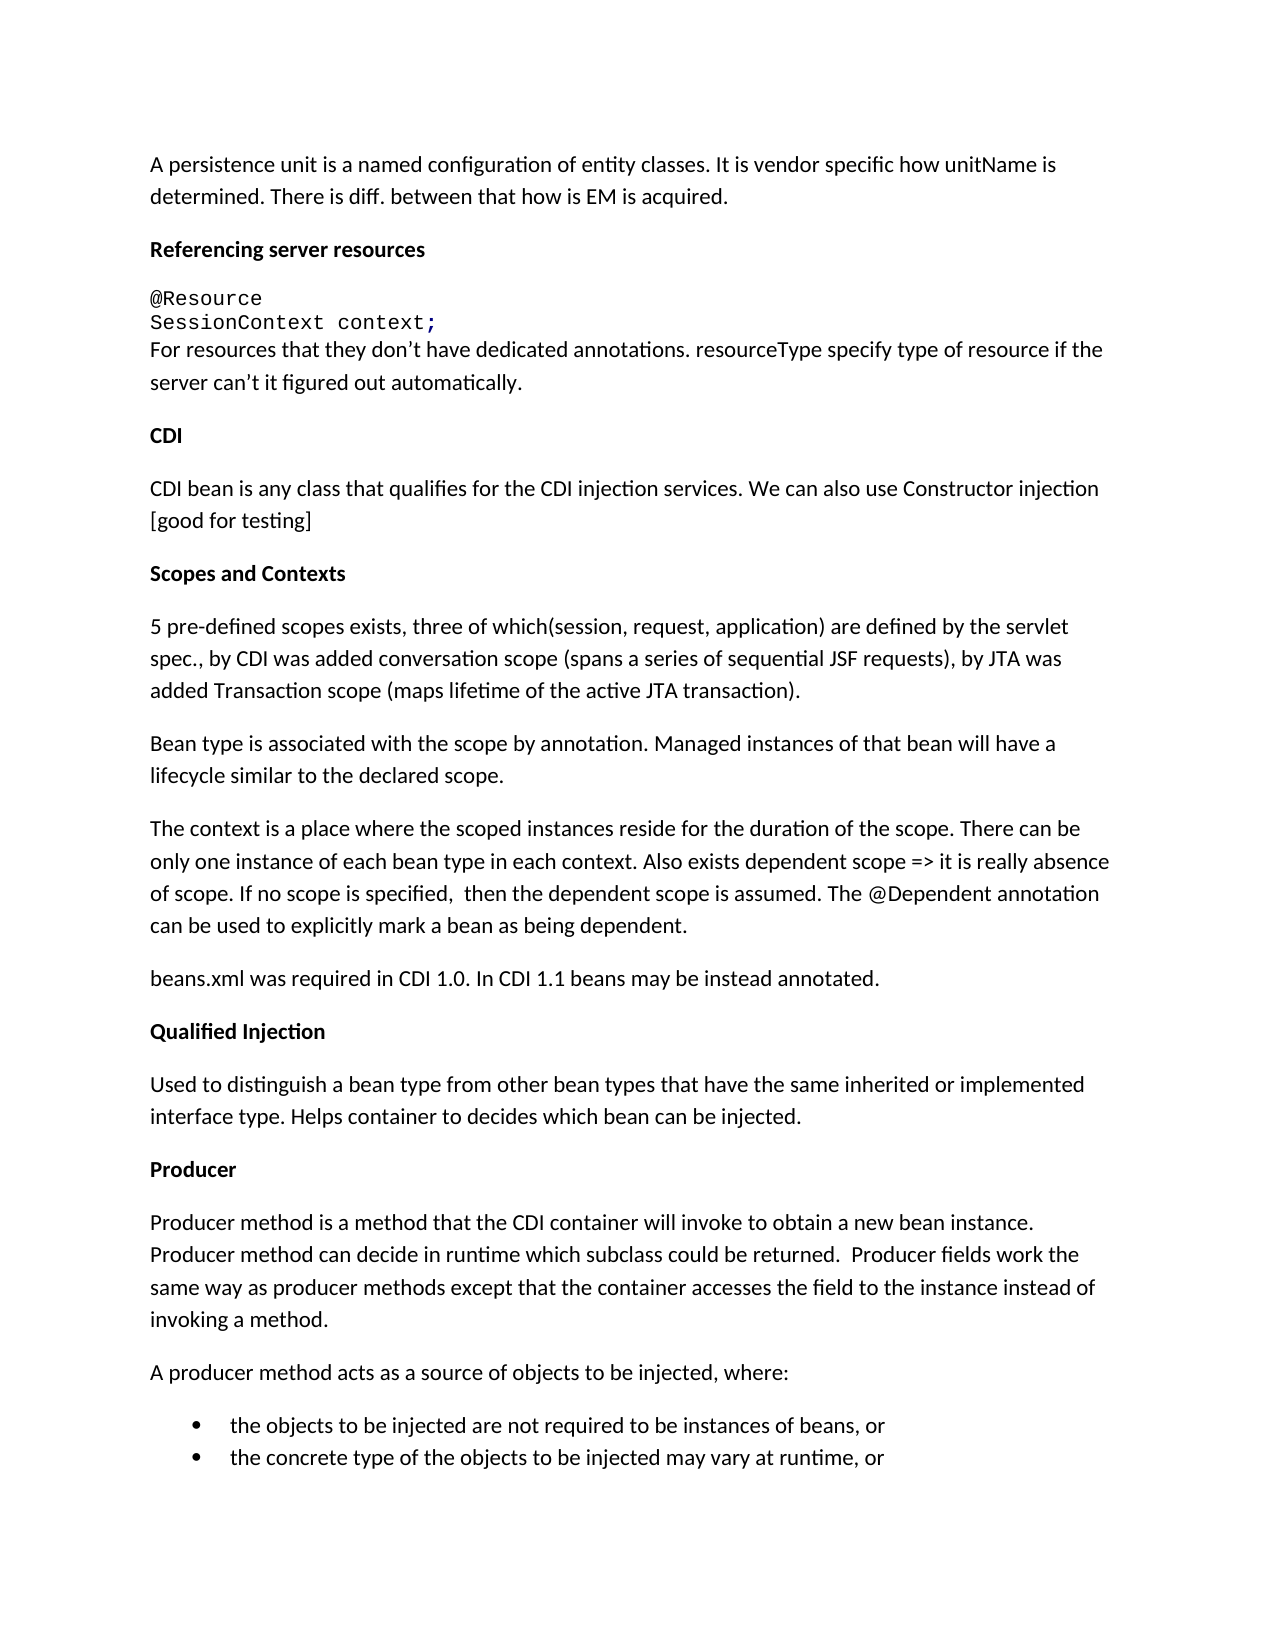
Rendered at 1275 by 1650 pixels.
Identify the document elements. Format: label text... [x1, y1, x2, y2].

text For resources that they don’t have dedicated annotations. resourceType specify type of resource if the server can’t it figured out automatically. [150, 336, 1125, 396]
text A producer method acts as a source of objects to be injected, where: [150, 1358, 1125, 1386]
text SessionContext context; [150, 312, 1125, 336]
text @Resource [150, 288, 1125, 312]
text CDI bean is any class that qualifies for the CDI injection services. We can also use Constructor injection [good for testing] [150, 474, 1125, 534]
list the objects to be injected are not required to be instances of beans, or [192, 1411, 1125, 1439]
text Used to distinguish a bean type from other bean types that have the same inherited or implemented interface type. Helps container to decides which bean can be injected. [150, 1070, 1125, 1130]
text Scopes and Contexts [150, 559, 1125, 587]
text Qualified Injection [150, 1017, 1125, 1045]
text Producer [150, 1155, 1125, 1183]
text Bean type is associated with the scope by annotation. Managed instances of that bean will have a lifecycle similar to the declared scope. [150, 729, 1125, 789]
text The context is a place where the scoped instances reside for the duration of the scope. There can be only one instance of each bean type in each context. Also exists dependent scope => it is really absence of scope. If no scope is specified, then the dependent scope is assumed. The @Dependent annotation can be used to explicitly mark a bean as being dependent. [150, 814, 1125, 939]
text Producer method is a method that the CDI container will invoke to obtain a new bean instance. Producer method can decide in runtime which subclass could be returned. Producer fields work the same way as producer methods except that the container accesses the field to the instance instead of invoking a method. [150, 1208, 1125, 1333]
text CDI [150, 421, 1125, 449]
text Referencing server resources [150, 235, 1125, 263]
list the concrete type of the objects to be injected may vary at runtime, or [192, 1443, 1125, 1471]
text A persistence unit is a named configuration of entity classes. It is vendor specific how unitName is determined. There is diff. between that how is EM is acquired. [150, 150, 1125, 210]
text beans.xml was required in CDI 1.0. In CDI 1.1 beans may be instead annotated. [150, 964, 1125, 992]
text 5 pre-defined scopes exists, three of which(session, request, application) are defined by the servlet spec., by CDI was added conversation scope (spans a series of sequential JSF requests), by JTA was added Transaction scope (maps lifetime of the active JTA transaction). [150, 612, 1125, 704]
